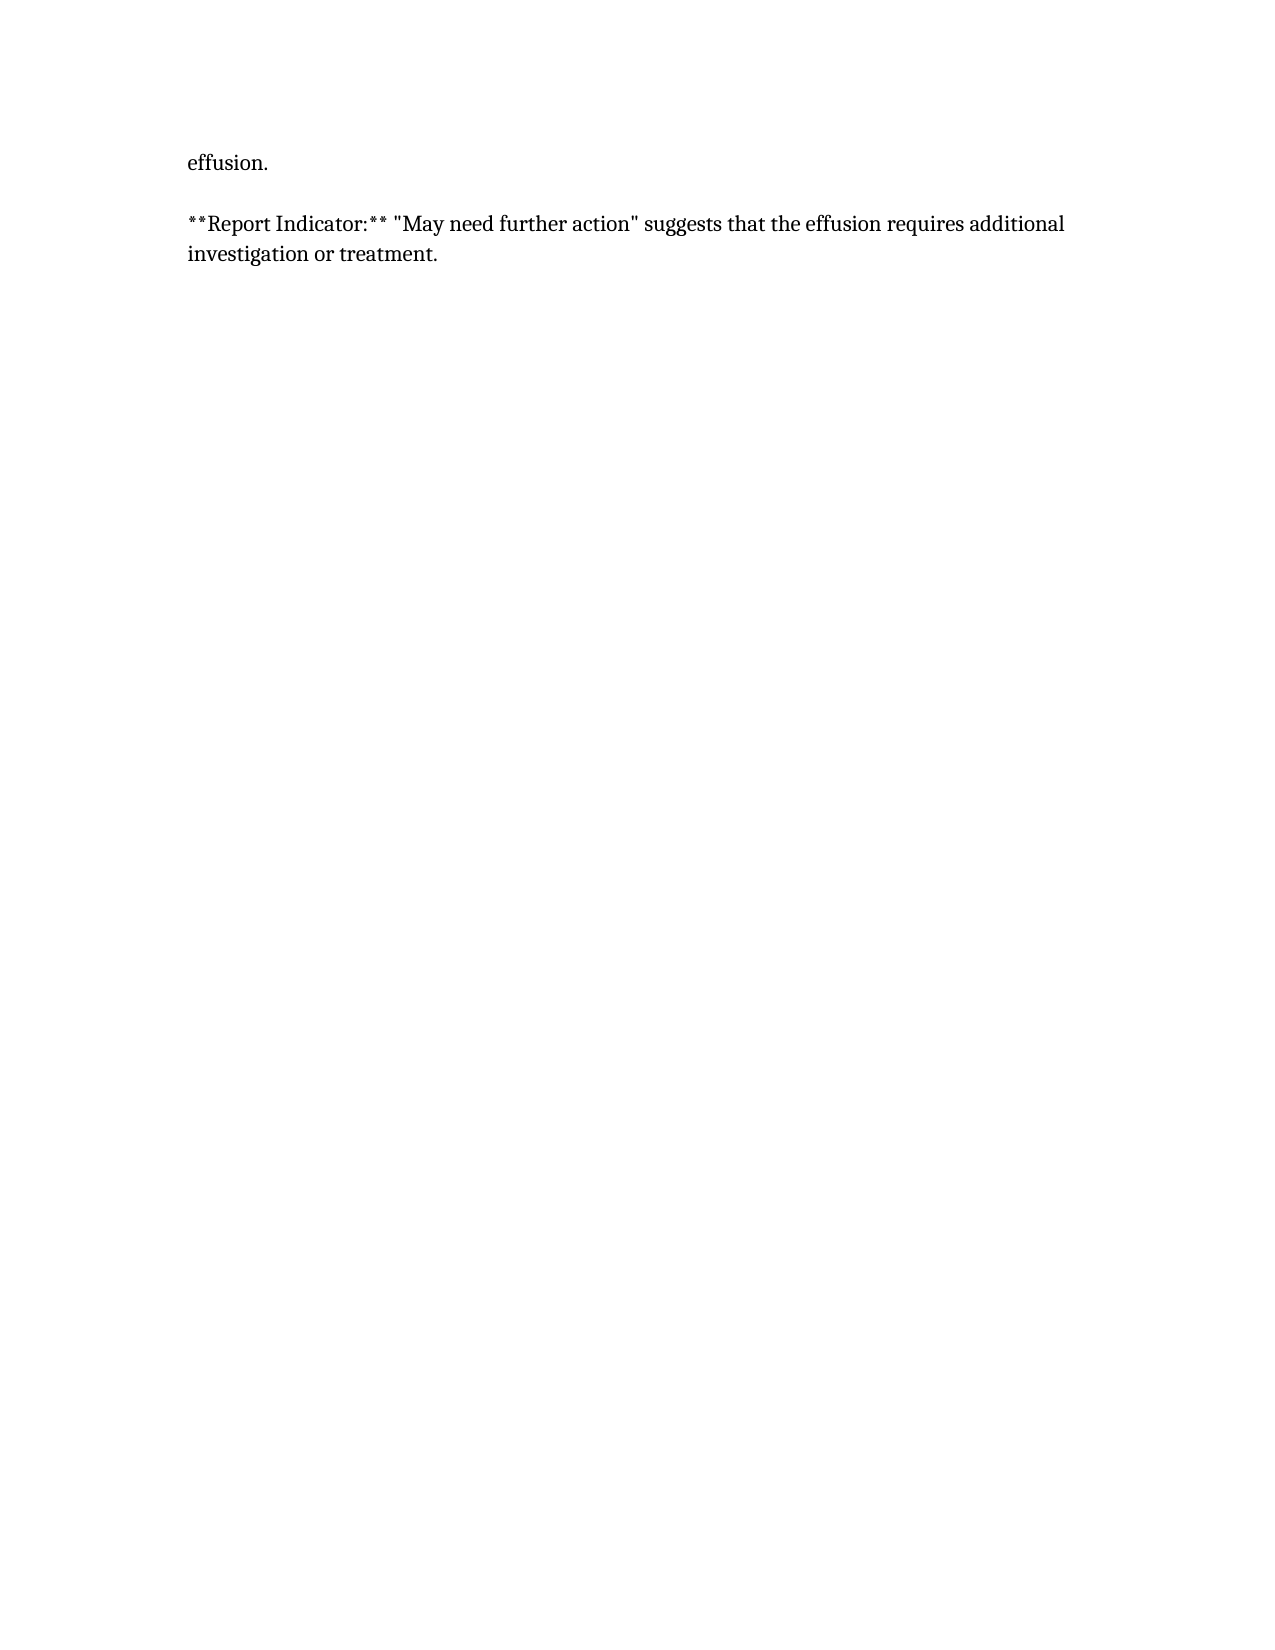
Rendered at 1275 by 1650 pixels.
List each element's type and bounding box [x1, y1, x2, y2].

text [187, 150, 1087, 267]
